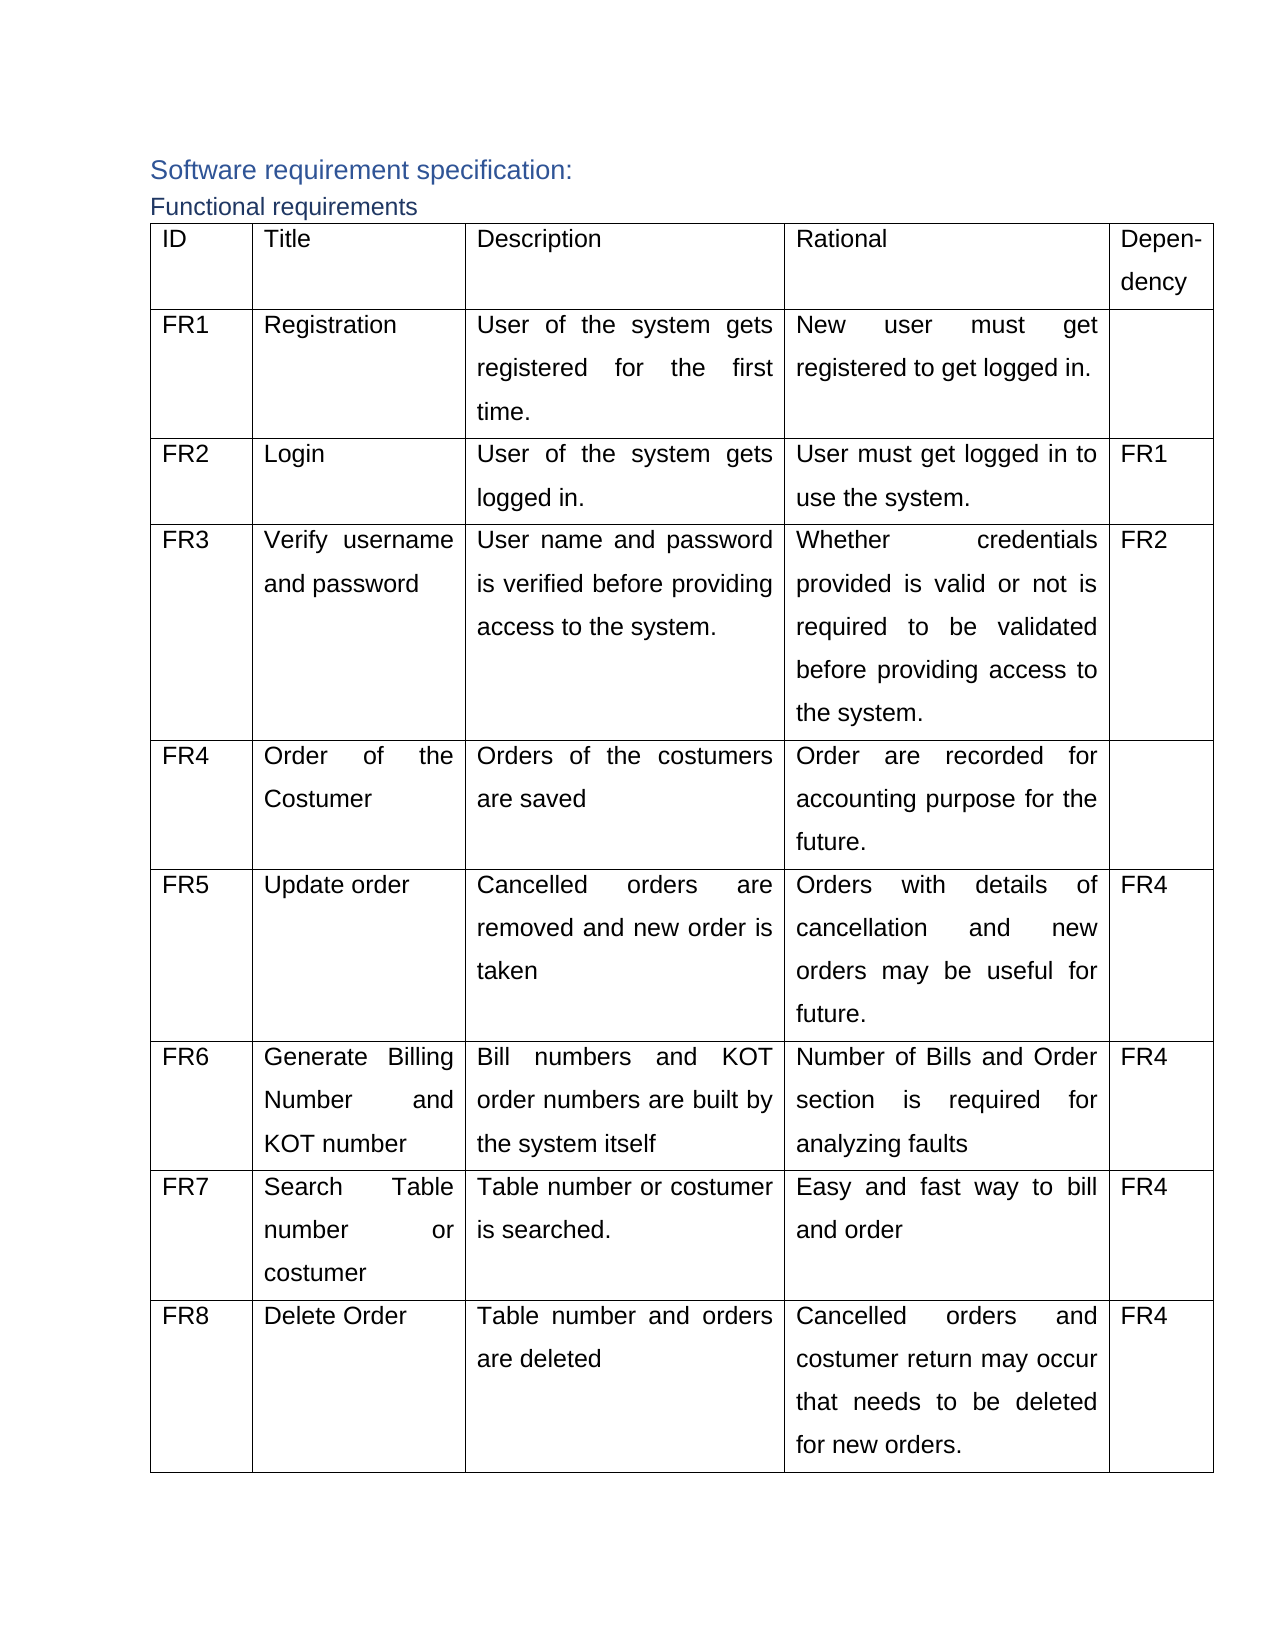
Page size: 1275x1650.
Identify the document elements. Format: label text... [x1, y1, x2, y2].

table_cell Search Table number or costumer [253, 1171, 465, 1299]
table_cell Easy and fast way to bill and order [785, 1171, 1109, 1299]
table_header Depen-dency [1110, 224, 1213, 309]
table_cell Generate Billing Number and KOT number [253, 1042, 465, 1170]
table_cell Whether credentials provided is valid or not is required to be validated before providing access to the system. [785, 525, 1109, 740]
table_cell FR3 [151, 525, 252, 740]
table_cell FR1 [151, 310, 252, 438]
table_cell Order of the Costumer [253, 741, 465, 869]
table_cell Login [253, 439, 465, 524]
table_cell Update order [253, 870, 465, 1041]
table_cell Table number or costumer is searched. [466, 1171, 784, 1299]
table_cell Orders with details of cancellation and new orders may be useful for future. [785, 870, 1109, 1041]
table_cell FR4 [1110, 870, 1213, 1041]
table_cell User name and password is verified before providing access to the system. [466, 525, 784, 740]
subtitle Functional requirements [150, 192, 1125, 221]
table_cell FR2 [151, 439, 252, 524]
table_cell Order are recorded for accounting purpose for the future. [785, 741, 1109, 869]
table_cell FR5 [151, 870, 252, 1041]
table_cell Cancelled orders and costumer return may occur that needs to be deleted for new orders. [785, 1301, 1109, 1472]
table_cell Table number and orders are deleted [466, 1301, 784, 1472]
table_cell FR7 [151, 1171, 252, 1299]
table_header ID [151, 224, 252, 309]
table_cell [1110, 310, 1213, 438]
table_cell Verify username and password [253, 525, 465, 740]
table_cell FR1 [1110, 439, 1213, 524]
table_header Description [466, 224, 784, 309]
table_header Rational [785, 224, 1109, 309]
subtitle Software requirement specification: [150, 154, 1125, 185]
table_cell FR4 [1110, 1301, 1213, 1472]
table_cell FR2 [1110, 525, 1213, 740]
table_cell Cancelled orders are removed and new order is taken [466, 870, 784, 1041]
table_cell Bill numbers and KOT order numbers are built by the system itself [466, 1042, 784, 1170]
table_cell FR8 [151, 1301, 252, 1472]
table_cell FR4 [151, 741, 252, 869]
table_header Title [253, 224, 465, 309]
table_cell Number of Bills and Order section is required for analyzing faults [785, 1042, 1109, 1170]
table_cell FR6 [151, 1042, 252, 1170]
table_cell New user must get registered to get logged in. [785, 310, 1109, 438]
table_cell [1110, 741, 1213, 869]
table_cell FR4 [1110, 1171, 1213, 1299]
table_cell Registration [253, 310, 465, 438]
table_cell User of the system gets logged in. [466, 439, 784, 524]
table_cell Delete Order [253, 1301, 465, 1472]
table_cell User must get logged in to use the system. [785, 439, 1109, 524]
table_cell Orders of the costumers are saved [466, 741, 784, 869]
table_cell FR4 [1110, 1042, 1213, 1170]
table_cell User of the system gets registered for the first time. [466, 310, 784, 438]
